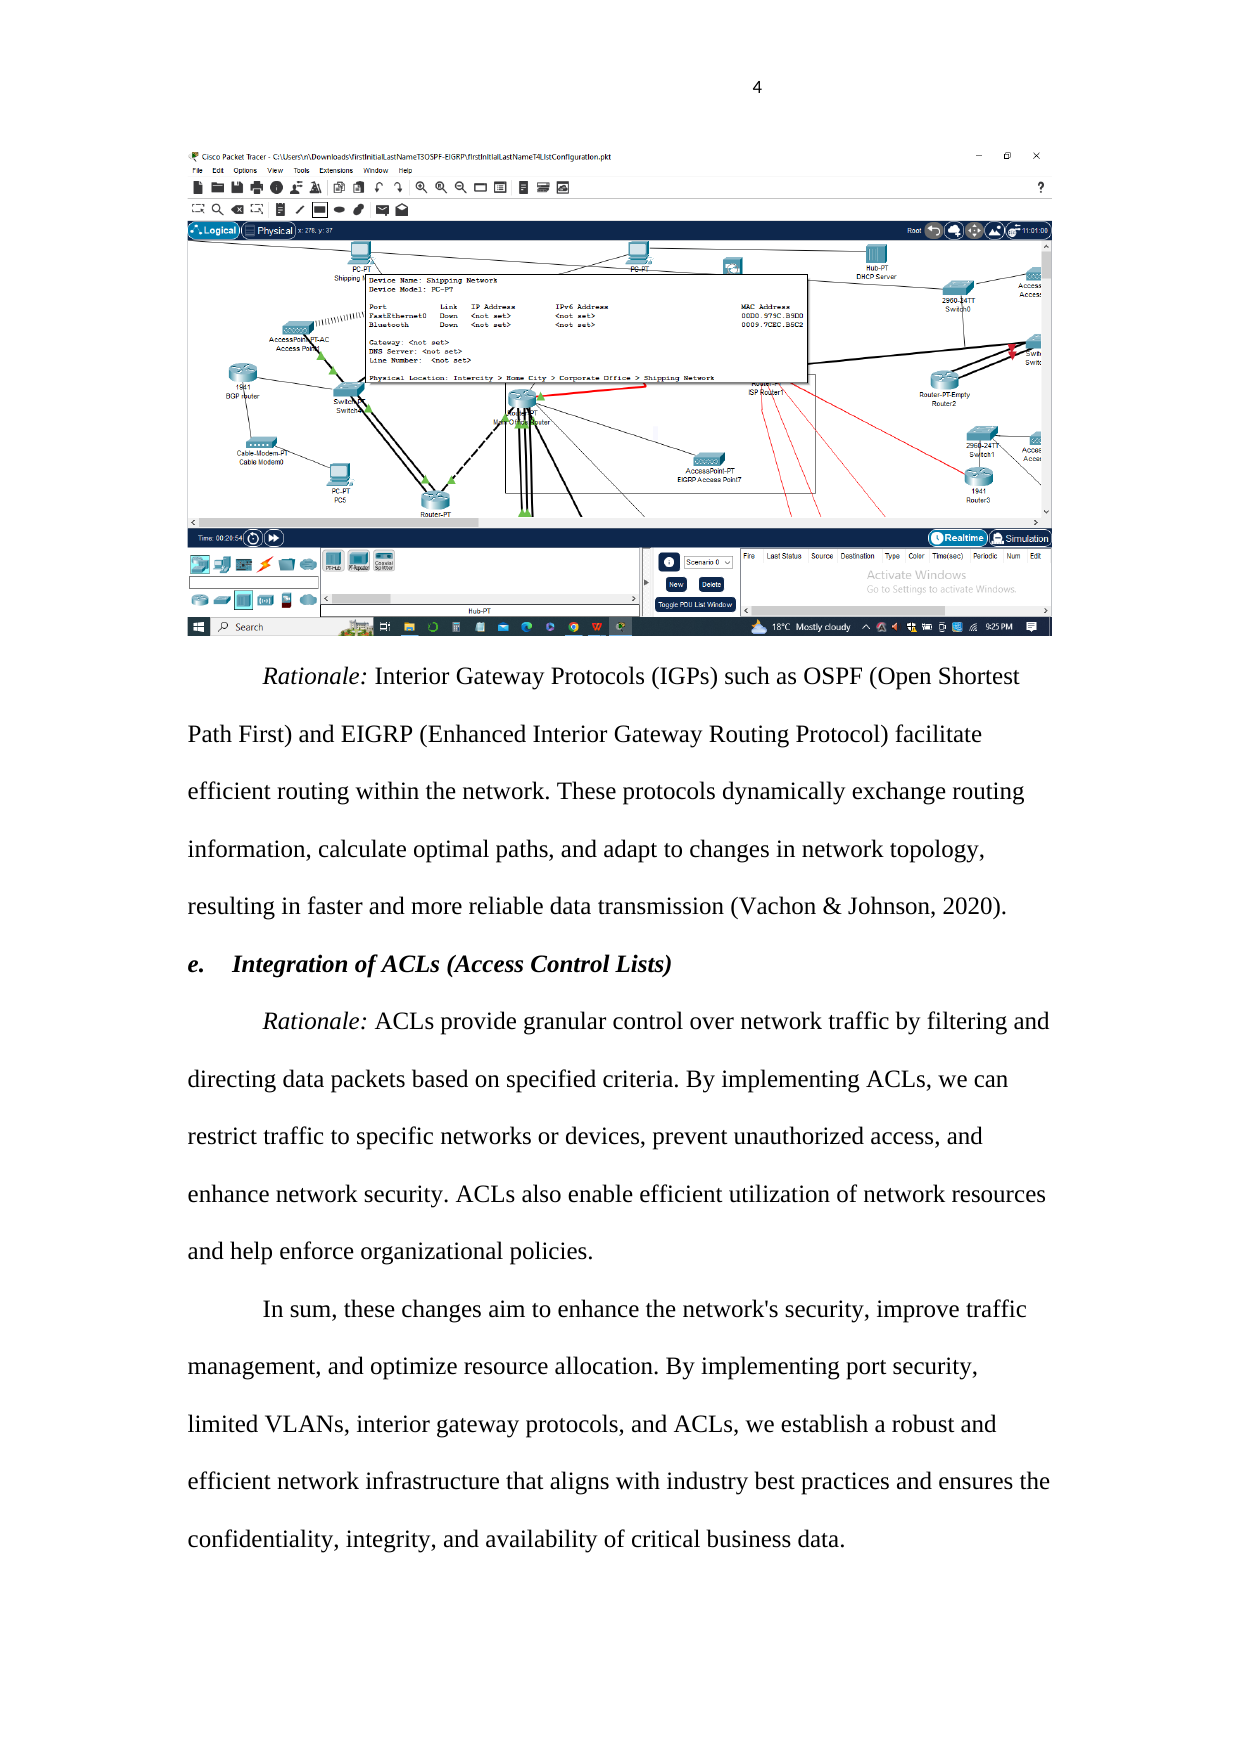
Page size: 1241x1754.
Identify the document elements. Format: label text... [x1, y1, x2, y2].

list Integration of ACLs (Access Control Lists) [187, 949, 1053, 978]
list Rationale: Interior Gateway Protocols (IGPs) such as OSPF (Open Shortest Path First) and EIGRP (Enhanced Interior Gateway Routing Protocol) facilitate efficient routing within the network. These protocols dynamically exchange routing information, calculate optimal paths, and adapt to changes in network topology, resulting in faster and more reliable data transmission (Vachon & Johnson, 2020). [187, 661, 1053, 920]
list Rationale: ACLs provide granular control over network traffic by filtering and directing data packets based on specified criteria. By implementing ACLs, we can restrict traffic to specific networks or devices, prevent unauthorized access, and enhance network security. ACLs also enable efficient utilization of network resources and help enforce organizational policies. [187, 1006, 1053, 1265]
text In sum, these changes aim to enhance the network's security, improve traffic management, and optimize resource allocation. By implementing port security, limited VLANs, interior gateway protocols, and ACLs, we establish a robust and efficient network infrastructure that aligns with industry best practices and ensures the confidentiality, integrity, and availability of critical business data. [187, 1294, 1053, 1553]
picture [187, 150, 1052, 636]
picture [220, 227, 227, 233]
